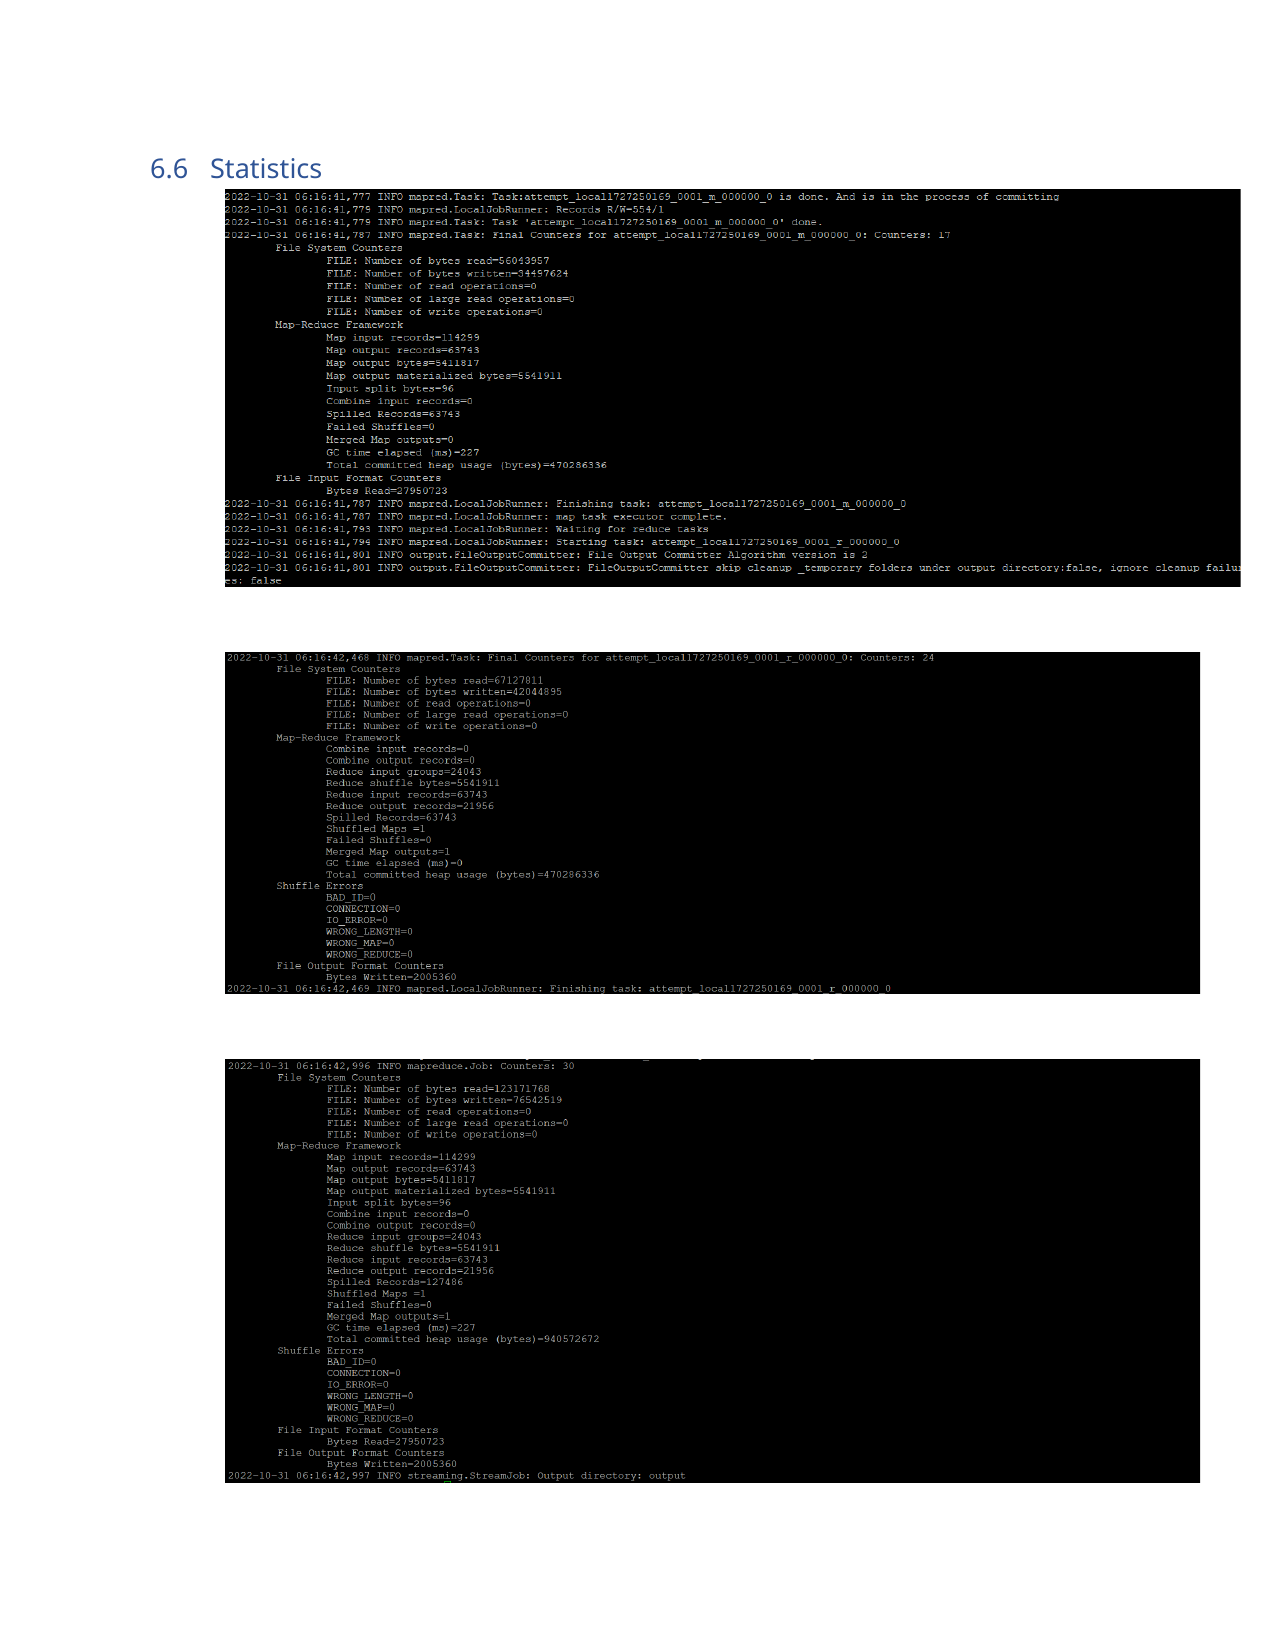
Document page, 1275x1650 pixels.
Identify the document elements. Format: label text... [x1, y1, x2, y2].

picture [225, 1059, 1200, 1483]
subtitle Statistics [150, 150, 1125, 187]
picture [225, 189, 1241, 587]
picture [225, 652, 1200, 994]
